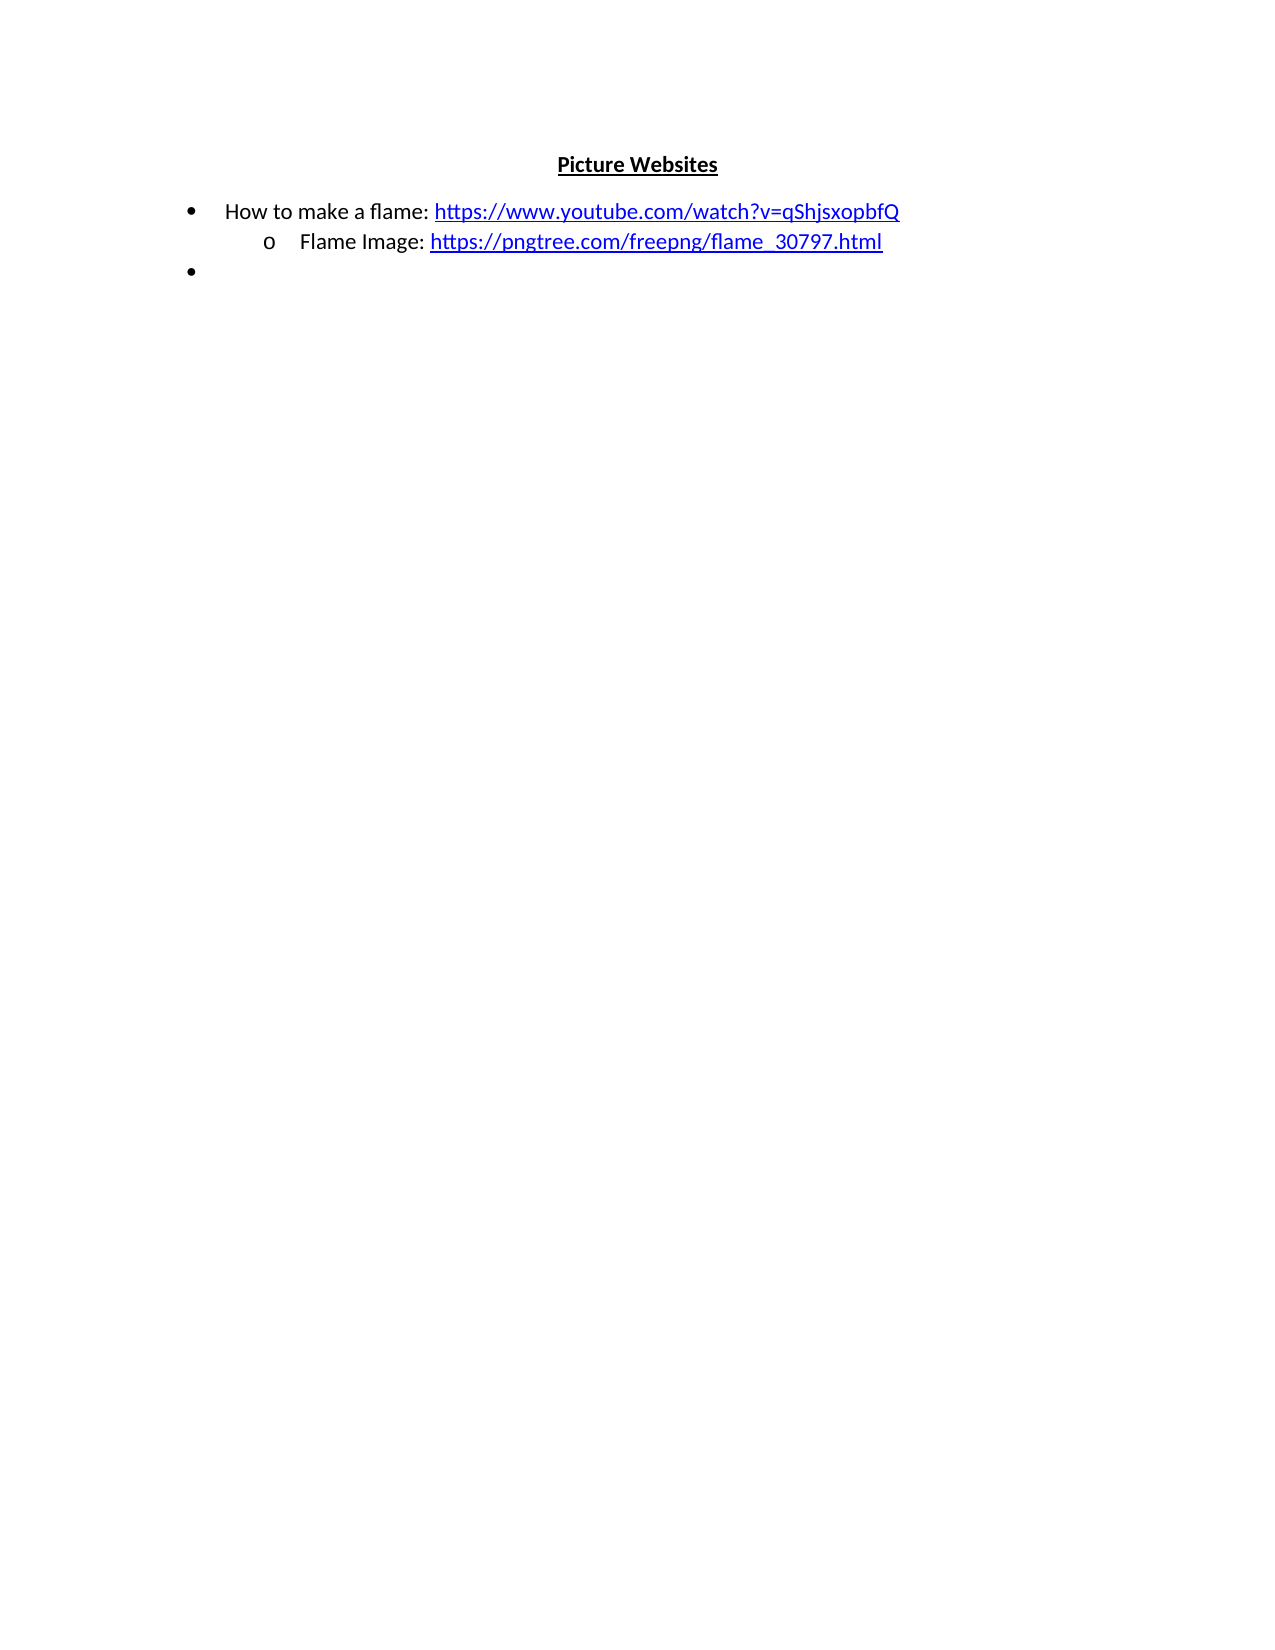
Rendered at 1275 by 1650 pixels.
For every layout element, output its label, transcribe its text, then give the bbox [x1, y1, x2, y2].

text Picture Websites [150, 150, 1125, 178]
list Flame Image: https://pngtree.com/freepng/flame_30797.html [262, 227, 1125, 256]
list How to make a flame: https://www.youtube.com/watch?v=qShjsxopbfQ [187, 197, 1125, 225]
